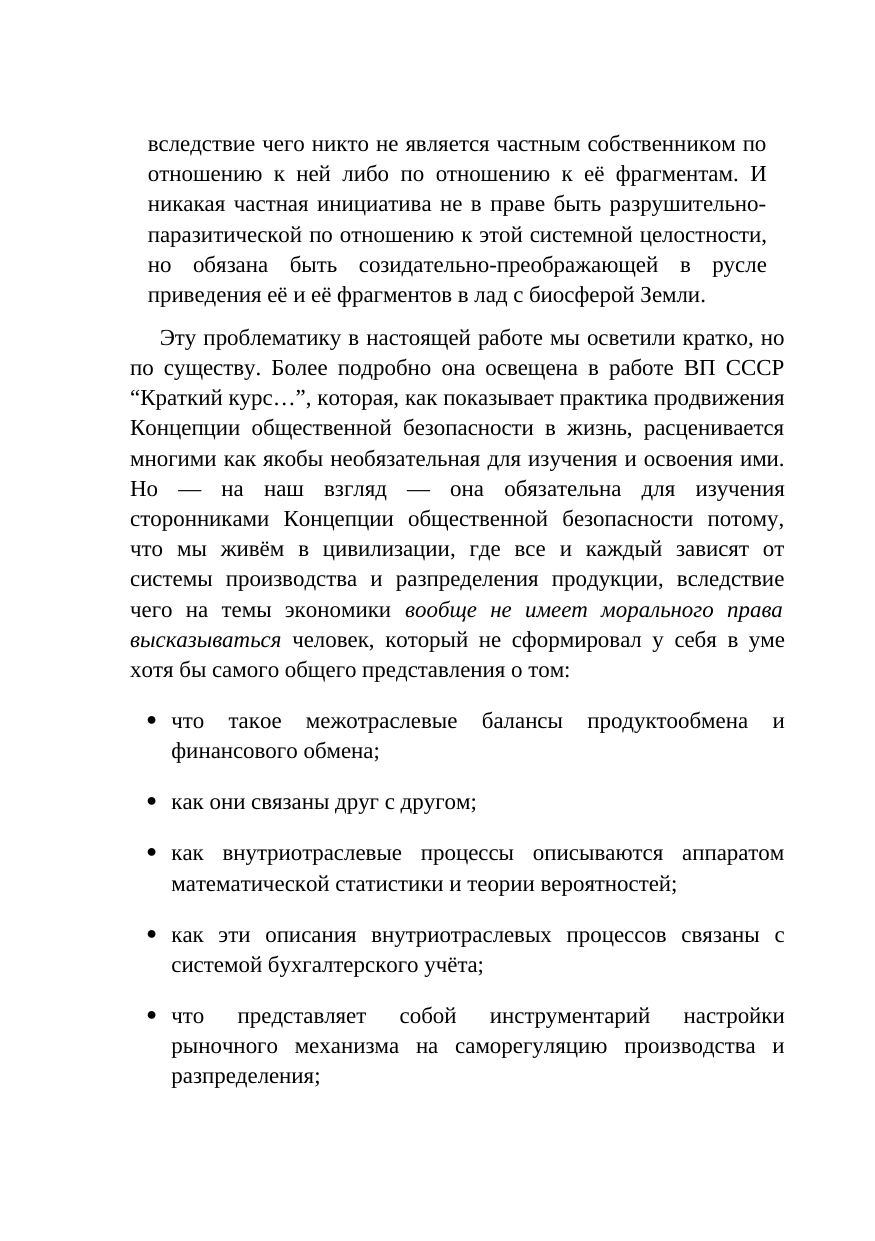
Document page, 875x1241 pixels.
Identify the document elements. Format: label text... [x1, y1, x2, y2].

list как они связаны друг с другом; [148, 788, 785, 815]
list что такое межотраслевые балансы продуктообмена и финансового обмена; [148, 707, 785, 764]
list как внутриотраслевые процессы описываются аппаратом математической статистики и теории вероятностей; [148, 839, 785, 896]
text Эту проблематику в настоящей работе мы осветили кратко, но по существу. Более подробно она освещена в работе ВП СССР “Краткий курс…”, которая, как показывает практика продвижения Концепции общественной безопасности в жизнь, расценивается многими как якобы необязательная для изучения и освоения ими. Но — на наш взгляд — она обязательна для изучения сторонниками Концепции общественной безопасности потому, что мы живём в цивилизации, где все и каждый зависят от системы производства и разпределения продукции, вследствие чего на темы экономики вообще не имеет морального права высказываться человек, который не сформировал у себя в уме хотя бы самого общего представления о том: [130, 324, 785, 682]
list что представляет собой инструментарий настройки рыночного механизма на саморегуляцию производства и разпределения; [148, 1002, 785, 1089]
list как эти описания внутриотраслевых процессов связаны с системой бухгалтерского учёта; [148, 921, 785, 977]
